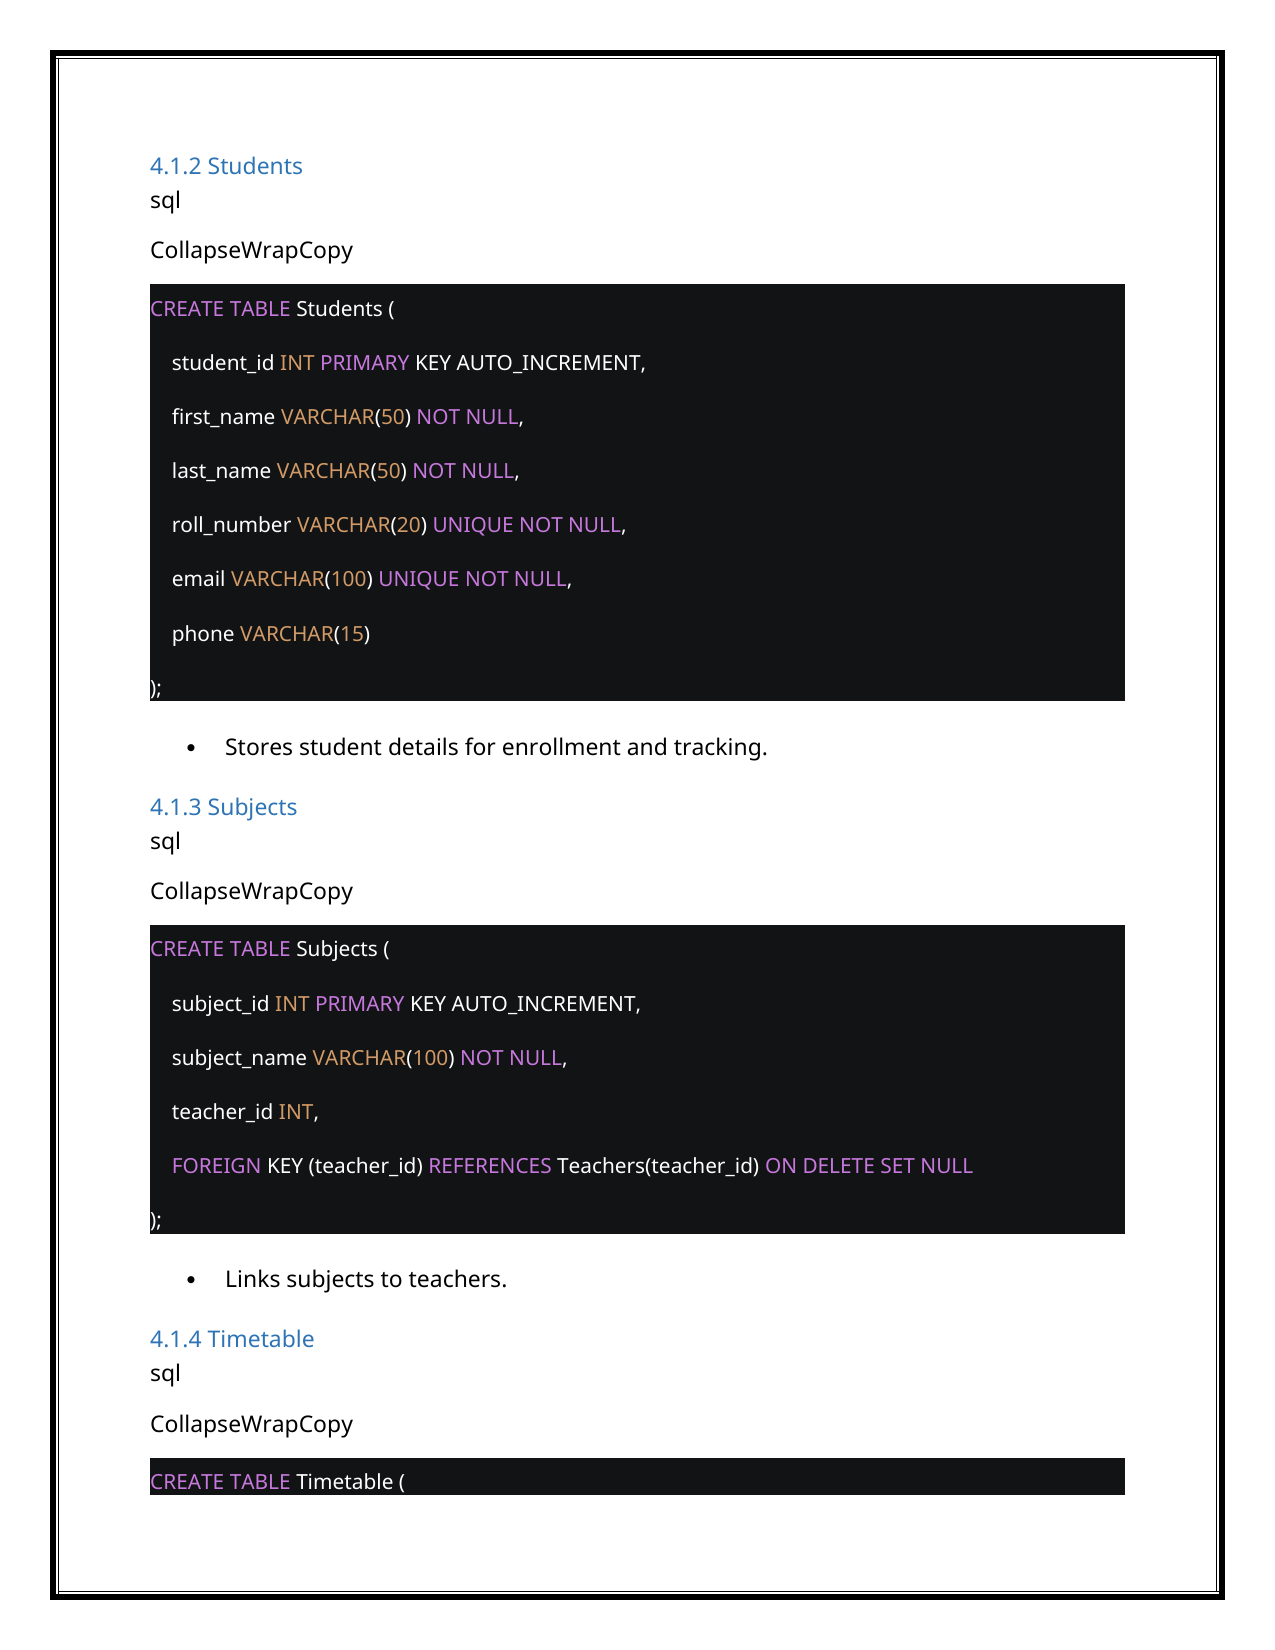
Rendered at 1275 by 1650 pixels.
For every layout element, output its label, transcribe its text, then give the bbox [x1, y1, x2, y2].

text ); [150, 664, 1125, 701]
list Links subjects to teachers. [187, 1263, 1125, 1294]
text CollapseWrapCopy [150, 234, 1125, 265]
subtitle 4.1.2 Students [150, 150, 1125, 181]
text teacher_id INT, [150, 1088, 1125, 1125]
text roll_number VARCHAR(20) UNIQUE NOT NULL, [150, 501, 1125, 539]
text CREATE TABLE Students ( [150, 284, 1125, 322]
text email VARCHAR(100) UNIQUE NOT NULL, [150, 555, 1125, 593]
text sql [150, 1357, 1125, 1388]
text phone VARCHAR(15) [150, 609, 1125, 647]
text CREATE TABLE Subjects ( [150, 925, 1125, 963]
text first_name VARCHAR(50) NOT NULL, [150, 393, 1125, 430]
text sql [150, 824, 1125, 856]
text last_name VARCHAR(50) NOT NULL, [150, 447, 1125, 484]
text student_id INT PRIMARY KEY AUTO_INCREMENT, [150, 339, 1125, 376]
subtitle 4.1.4 Timetable [150, 1323, 1125, 1354]
text subject_id INT PRIMARY KEY AUTO_INCREMENT, [150, 979, 1125, 1017]
text FOREIGN KEY (teacher_id) REFERENCES Teachers(teacher_id) ON DELETE SET NULL [150, 1142, 1125, 1179]
list Stores student details for enrollment and tracking. [187, 730, 1125, 762]
text CREATE TABLE Timetable ( [150, 1458, 1125, 1495]
text CollapseWrapCopy [150, 875, 1125, 906]
subtitle 4.1.3 Subjects [150, 791, 1125, 822]
text ); [150, 1196, 1125, 1234]
text CollapseWrapCopy [150, 1407, 1125, 1439]
text sql [150, 184, 1125, 215]
text subject_name VARCHAR(100) NOT NULL, [150, 1034, 1125, 1071]
